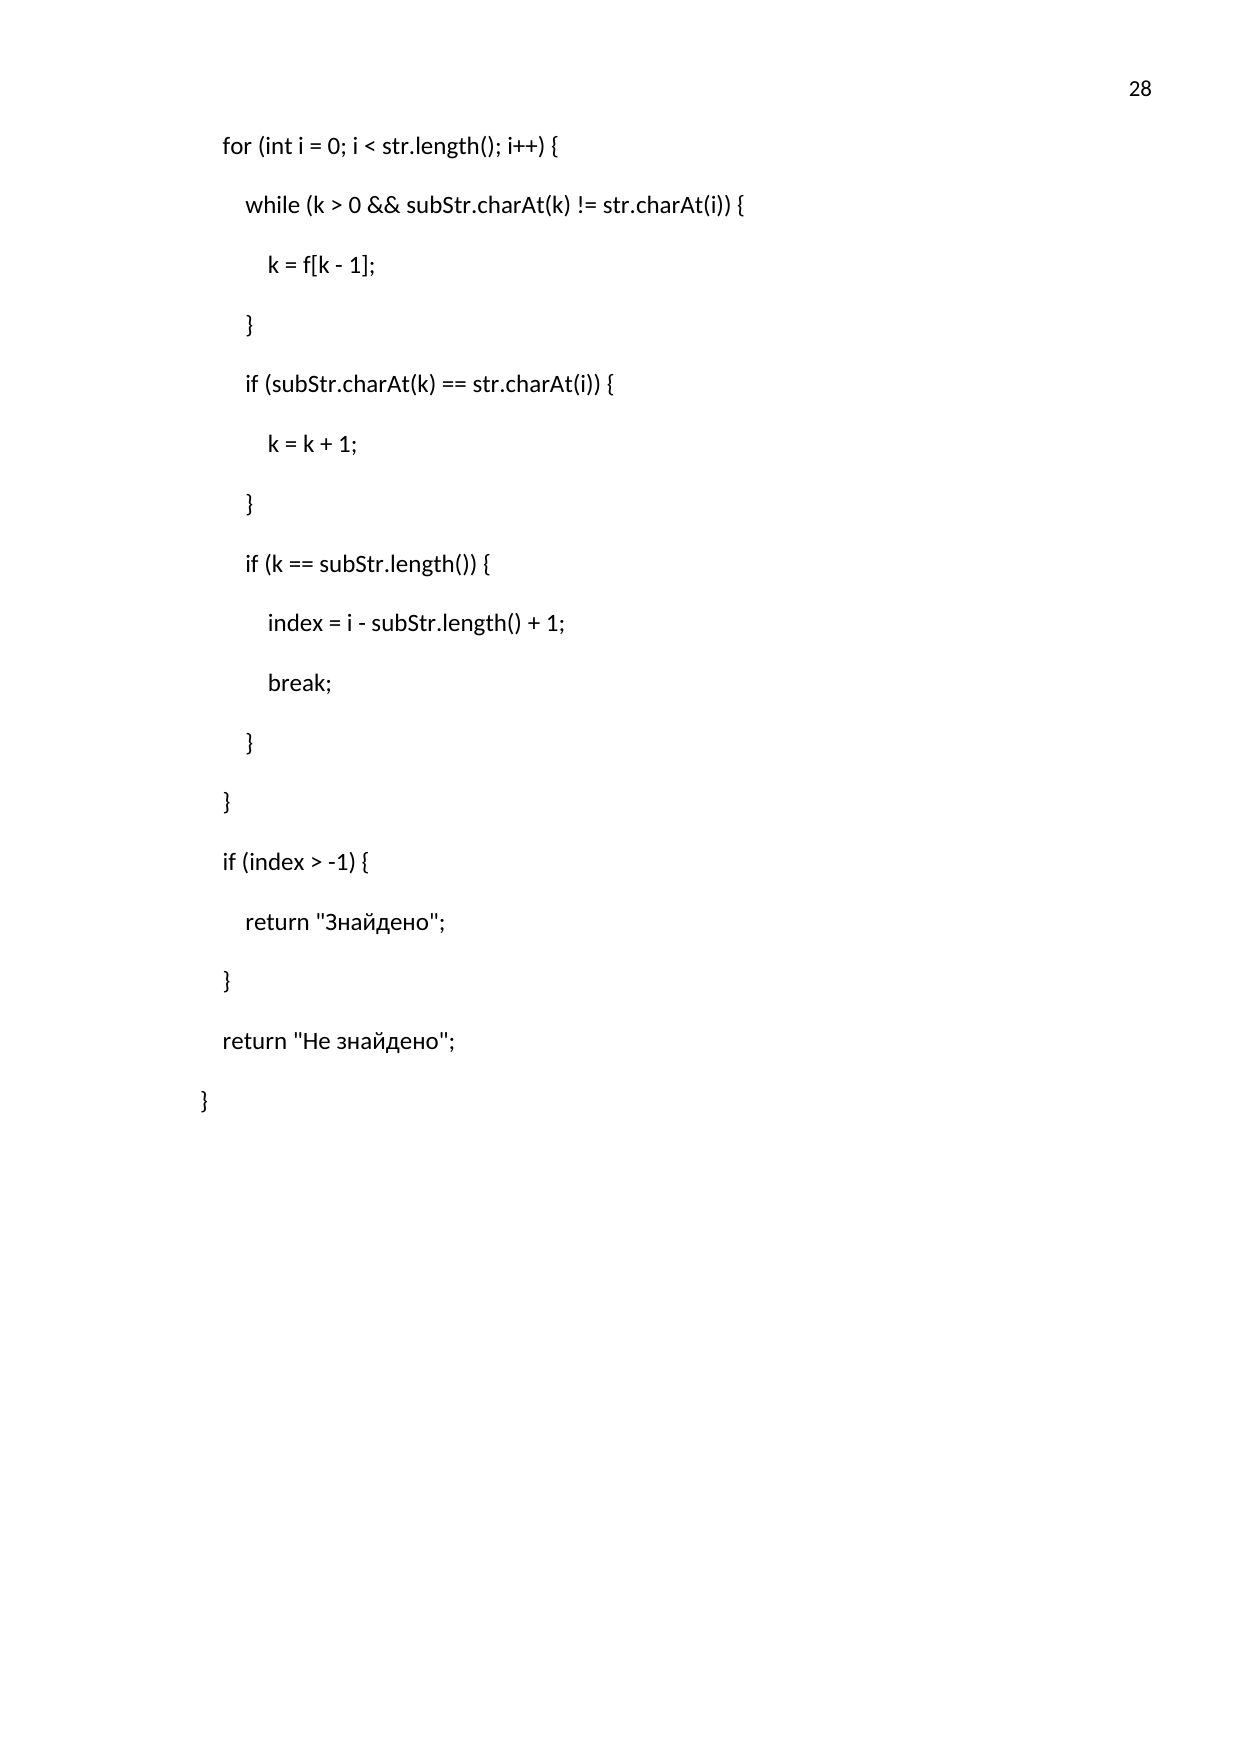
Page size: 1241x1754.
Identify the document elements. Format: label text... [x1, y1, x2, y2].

text } [177, 1085, 1152, 1115]
text for (int i = 0; i < str.length(); i++) { [177, 130, 1152, 160]
text if (index > -1) { [177, 846, 1152, 877]
text } [177, 727, 1152, 757]
text if (k == subStr.length()) { [177, 548, 1152, 578]
text } [177, 488, 1152, 518]
text break; [177, 667, 1152, 698]
text k = f[k - 1]; [177, 249, 1152, 280]
text } [177, 309, 1152, 339]
text while (k > 0 && subStr.charAt(k) != str.charAt(i)) { [177, 189, 1152, 220]
text return "Знайдено"; [177, 906, 1152, 936]
text } [177, 786, 1152, 817]
text k = k + 1; [177, 428, 1152, 459]
text index = i - subStr.length() + 1; [177, 607, 1152, 638]
text return "Не знайдено"; [177, 1025, 1152, 1056]
text if (subStr.charAt(k) == str.charAt(i)) { [177, 369, 1152, 399]
text } [177, 966, 1152, 996]
